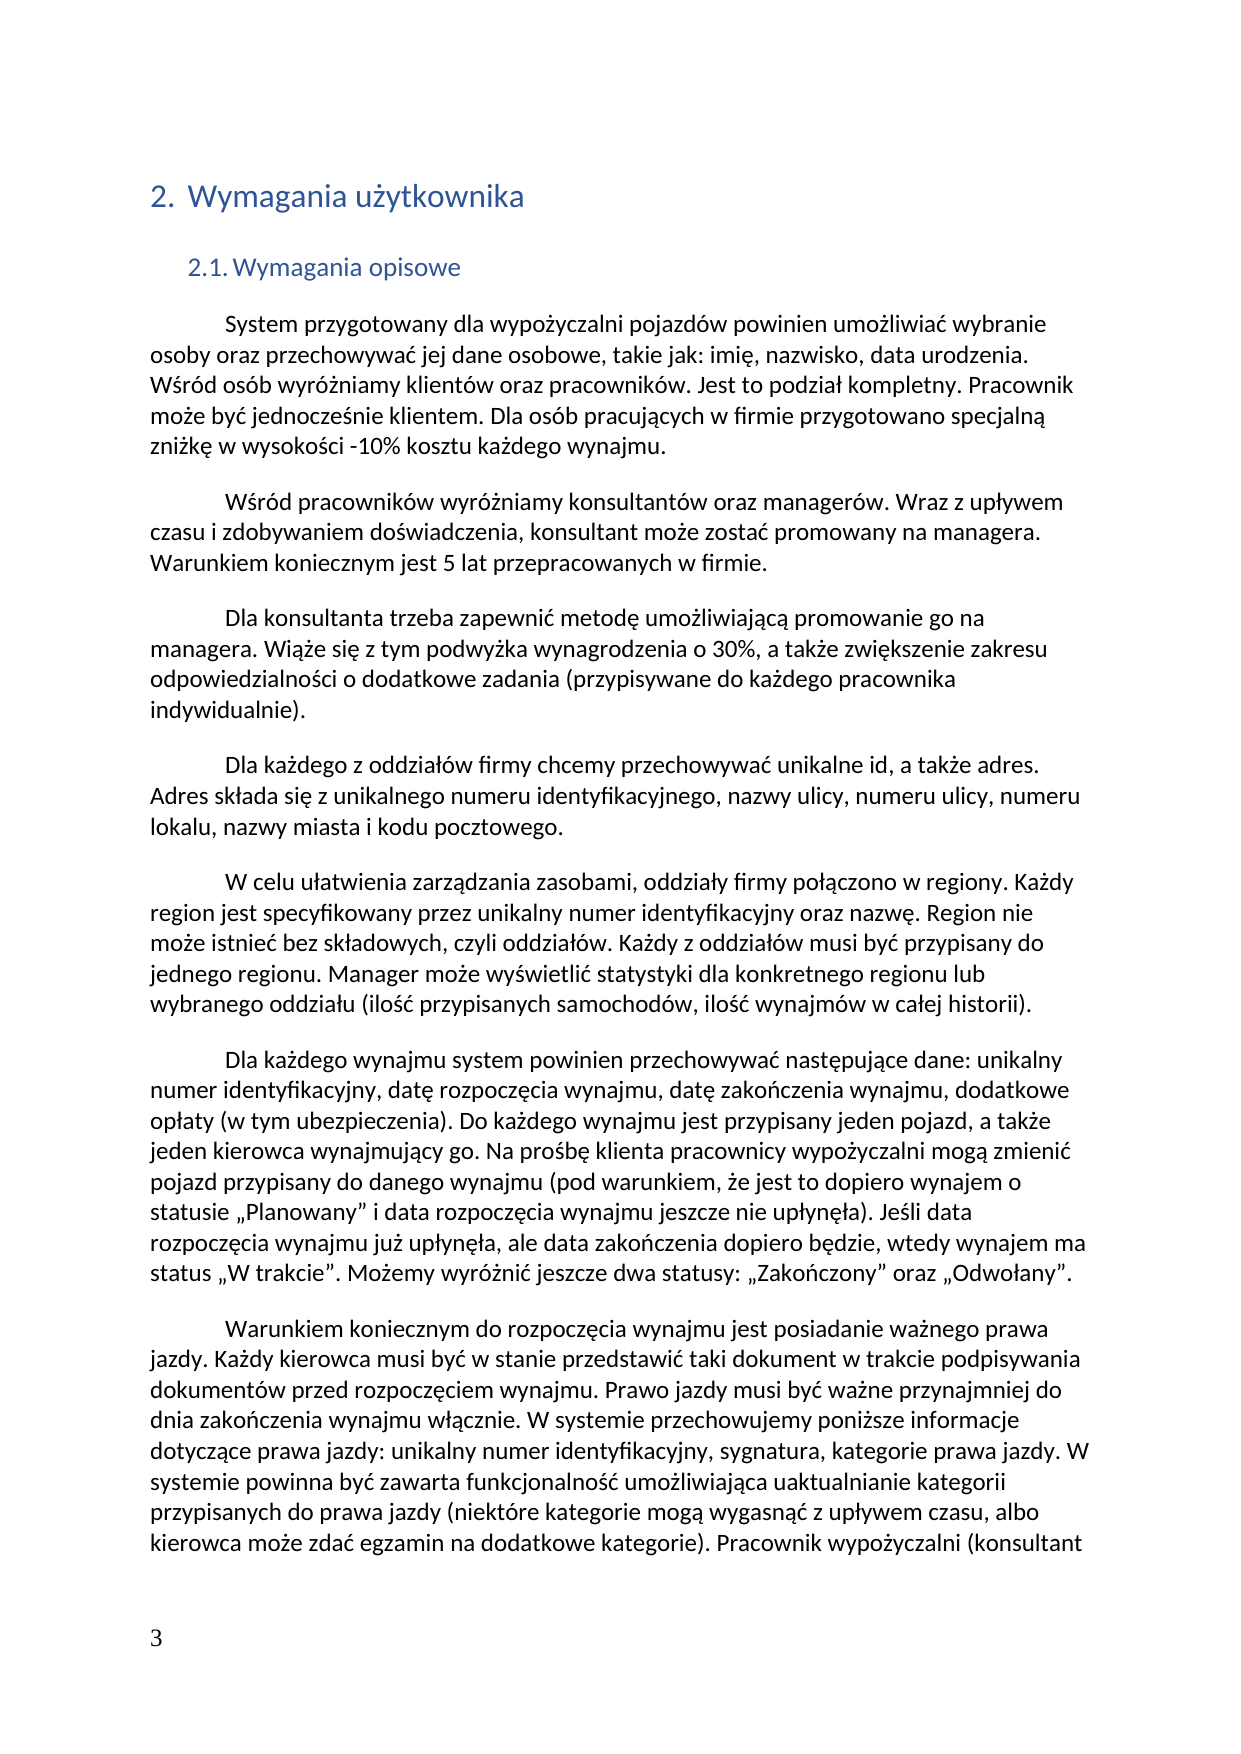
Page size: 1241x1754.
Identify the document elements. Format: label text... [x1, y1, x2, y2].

text Dla konsultanta trzeba zapewnić metodę umożliwiającą promowanie go na managera. Wiąże się z tym podwyżka wynagrodzenia o 30%, a także zwiększenie zakresu odpowiedzialności o dodatkowe zadania (przypisywane do każdego pracownika indywidualnie). [150, 603, 1090, 725]
text Wśród pracowników wyróżniamy konsultantów oraz managerów. Wraz z upływem czasu i zdobywaniem doświadczenia, konsultant może zostać promowany na managera. Warunkiem koniecznym jest 5 lat przepracowanych w firmie. [150, 486, 1090, 578]
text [150, 1313, 1090, 1557]
text Dla każdego z oddziałów firmy chcemy przechowywać unikalne id, a także adres. Adres składa się z unikalnego numeru identyfikacyjnego, nazwy ulicy, numeru ulicy, numeru lokalu, nazwy miasta i kodu pocztowego. [150, 750, 1090, 841]
text W celu ułatwienia zarządzania zasobami, oddziały firmy połączono w regiony. Każdy region jest specyfikowany przez unikalny numer identyfikacyjny oraz nazwę. Region nie może istnieć bez składowych, czyli oddziałów. Każdy z oddziałów musi być przypisany do jednego regionu. Manager może wyświetlić statystyki dla konkretnego regionu lub wybranego oddziału (ilość przypisanych samochodów, ilość wynajmów w całej historii). [150, 866, 1090, 1019]
text Dla każdego wynajmu system powinien przechowywać następujące dane: unikalny numer identyfikacyjny, datę rozpoczęcia wynajmu, datę zakończenia wynajmu, dodatkowe opłaty (w tym ubezpieczenia). Do każdego wynajmu jest przypisany jeden pojazd, a także jeden kierowca wynajmujący go. Na prośbę klienta pracownicy wypożyczalni mogą zmienić pojazd przypisany do danego wynajmu (pod warunkiem, że jest to dopiero wynajem o statusie „Planowany” i data rozpoczęcia wynajmu jeszcze nie upłynęła). Jeśli data rozpoczęcia wynajmu już upłynęła, ale data zakończenia dopiero będzie, wtedy wynajem ma status „W trakcie”. Możemy wyróżnić jeszcze dwa statusy: „Zakończony” oraz „Odwołany”. [150, 1044, 1090, 1288]
text System przygotowany dla wypożyczalni pojazdów powinien umożliwiać wybranie osoby oraz przechowywać jej dane osobowe, takie jak: imię, nazwisko, data urodzenia. Wśród osób wyróżniamy klientów oraz pracowników. Jest to podział kompletny. Pracownik może być jednocześnie klientem. Dla osób pracujących w firmie przygotowano specjalną zniżkę w wysokości -10% kosztu każdego wynajmu. [150, 308, 1090, 461]
subtitle Wymagania opisowe [187, 250, 1090, 283]
subtitle Wymagania użytkownika [150, 175, 1090, 216]
